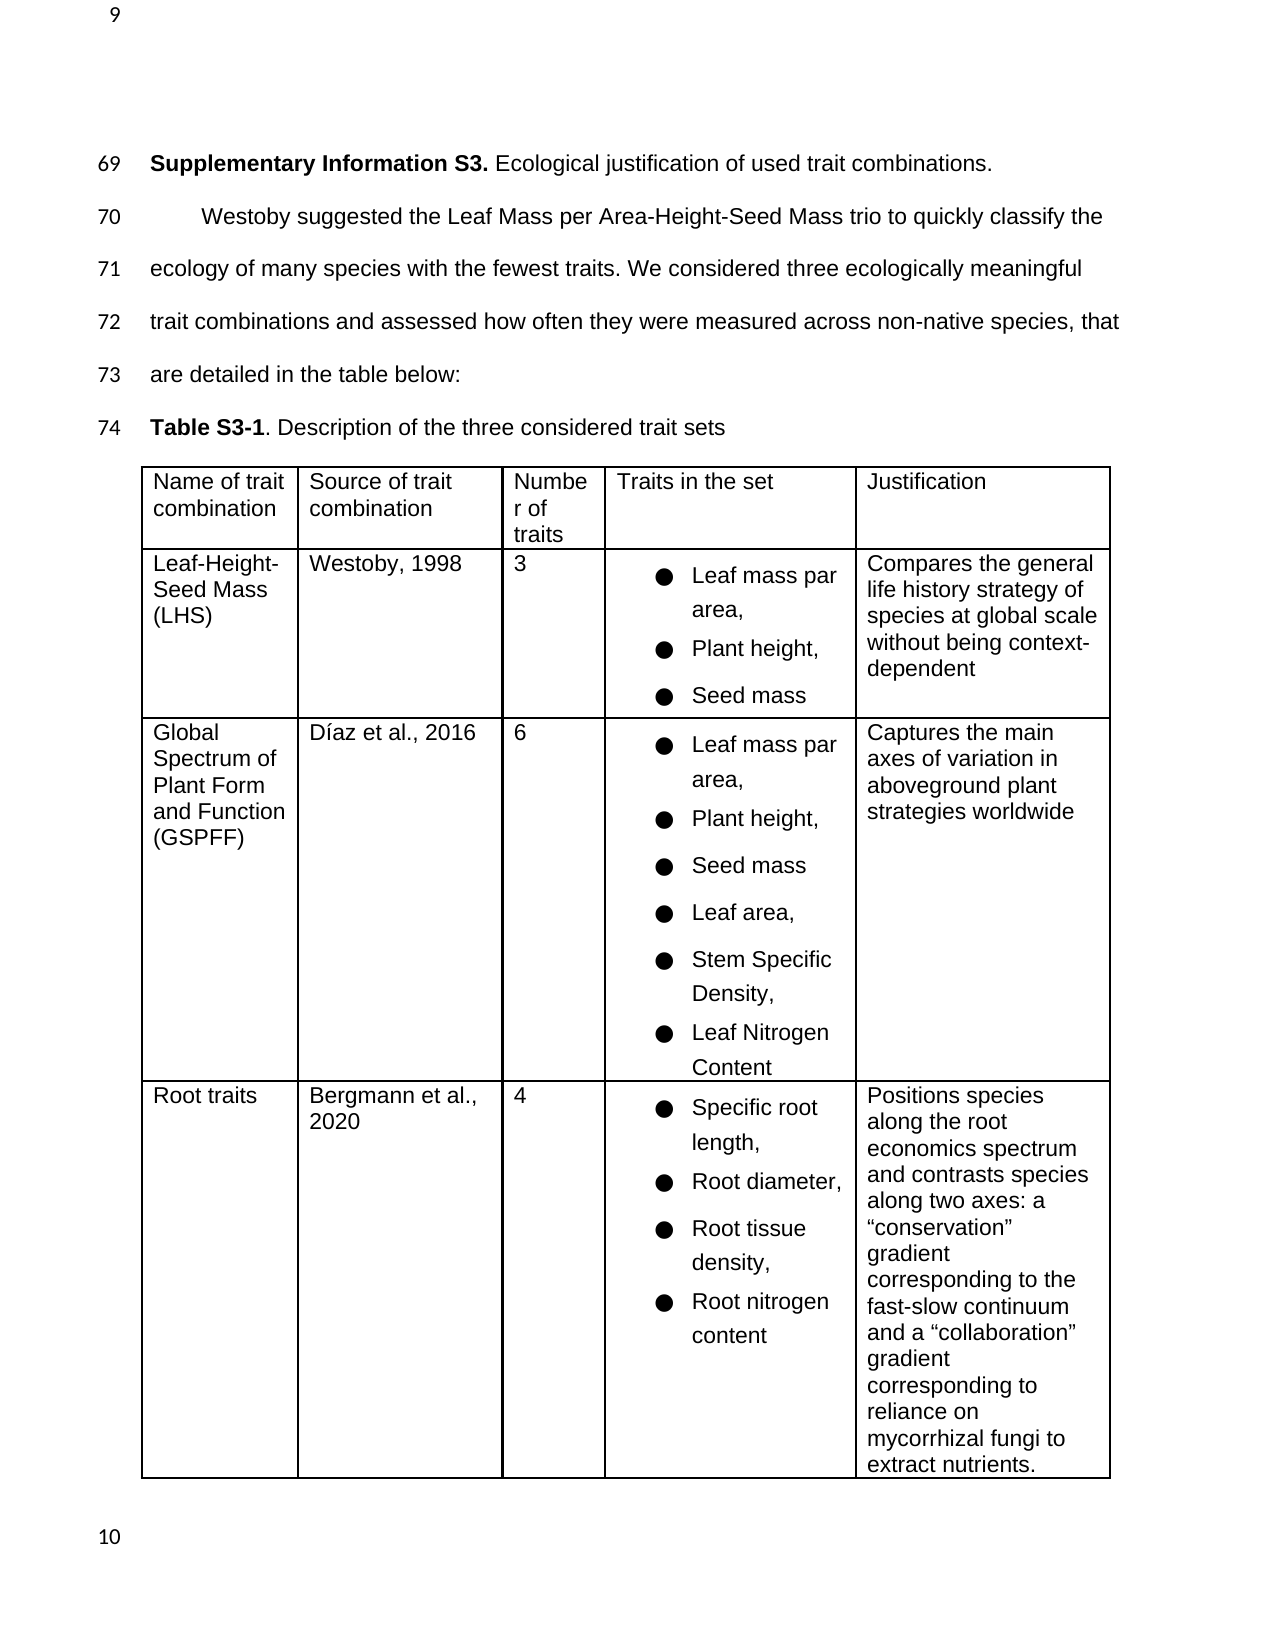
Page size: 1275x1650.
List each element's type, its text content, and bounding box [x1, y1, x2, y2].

table_header Justification [857, 468, 1109, 547]
table_cell Bergmann et al., 2020 [299, 1082, 501, 1477]
subtitle Table S3-1. Description of the three considered trait sets [150, 413, 1125, 440]
table_cell Positions species along the root economics spectrum and contrasts species along two axes: a “conservation” gradient corresponding to the fast-slow continuum and a “collaboration” gradient corresponding to reliance on mycorrhizal fungi to extract nutrients. [857, 1082, 1109, 1477]
table_cell Root traits [143, 1082, 297, 1477]
table_cell 6 [504, 719, 604, 1080]
subtitle Supplementary Information S3. Ecological justification of used trait combinations. [150, 150, 1125, 176]
table_cell Specific root length, Root diameter, Root tissue density, Root nitrogen content [606, 1082, 855, 1477]
table_cell Captures the main axes of variation in aboveground plant strategies worldwide [857, 719, 1109, 1080]
table_cell 4 [504, 1082, 604, 1477]
table_cell Compares the general life history strategy of species at global scale without being context-dependent [857, 550, 1109, 717]
table_header Number of traits [504, 468, 604, 547]
table_header Name of trait combination [143, 468, 297, 547]
table_header Traits in the set [606, 468, 855, 547]
table_cell Westoby, 1998 [299, 550, 501, 717]
table_cell Díaz et al., 2016 [299, 719, 501, 1080]
table_cell Leaf mass par area, Plant height, Seed mass [606, 550, 855, 717]
text Westoby suggested the Leaf Mass per Area-Height-Seed Mass trio to quickly classify the ecology of many species with the fewest traits. We considered three ecologically meaningful trait combinations and assessed how often they were measured across non-native species, that are detailed in the table below: [150, 203, 1125, 387]
table_cell 3 [504, 550, 604, 717]
table_cell Global Spectrum of Plant Form and Function (GSPFF) [143, 719, 297, 1080]
table_cell Leaf-Height-Seed Mass (LHS) [143, 550, 297, 717]
table_header Source of trait combination [299, 468, 501, 547]
table_cell Leaf mass par area, Plant height, Seed mass Leaf area, Stem Specific Density, Leaf Nitrogen Content [606, 719, 855, 1080]
